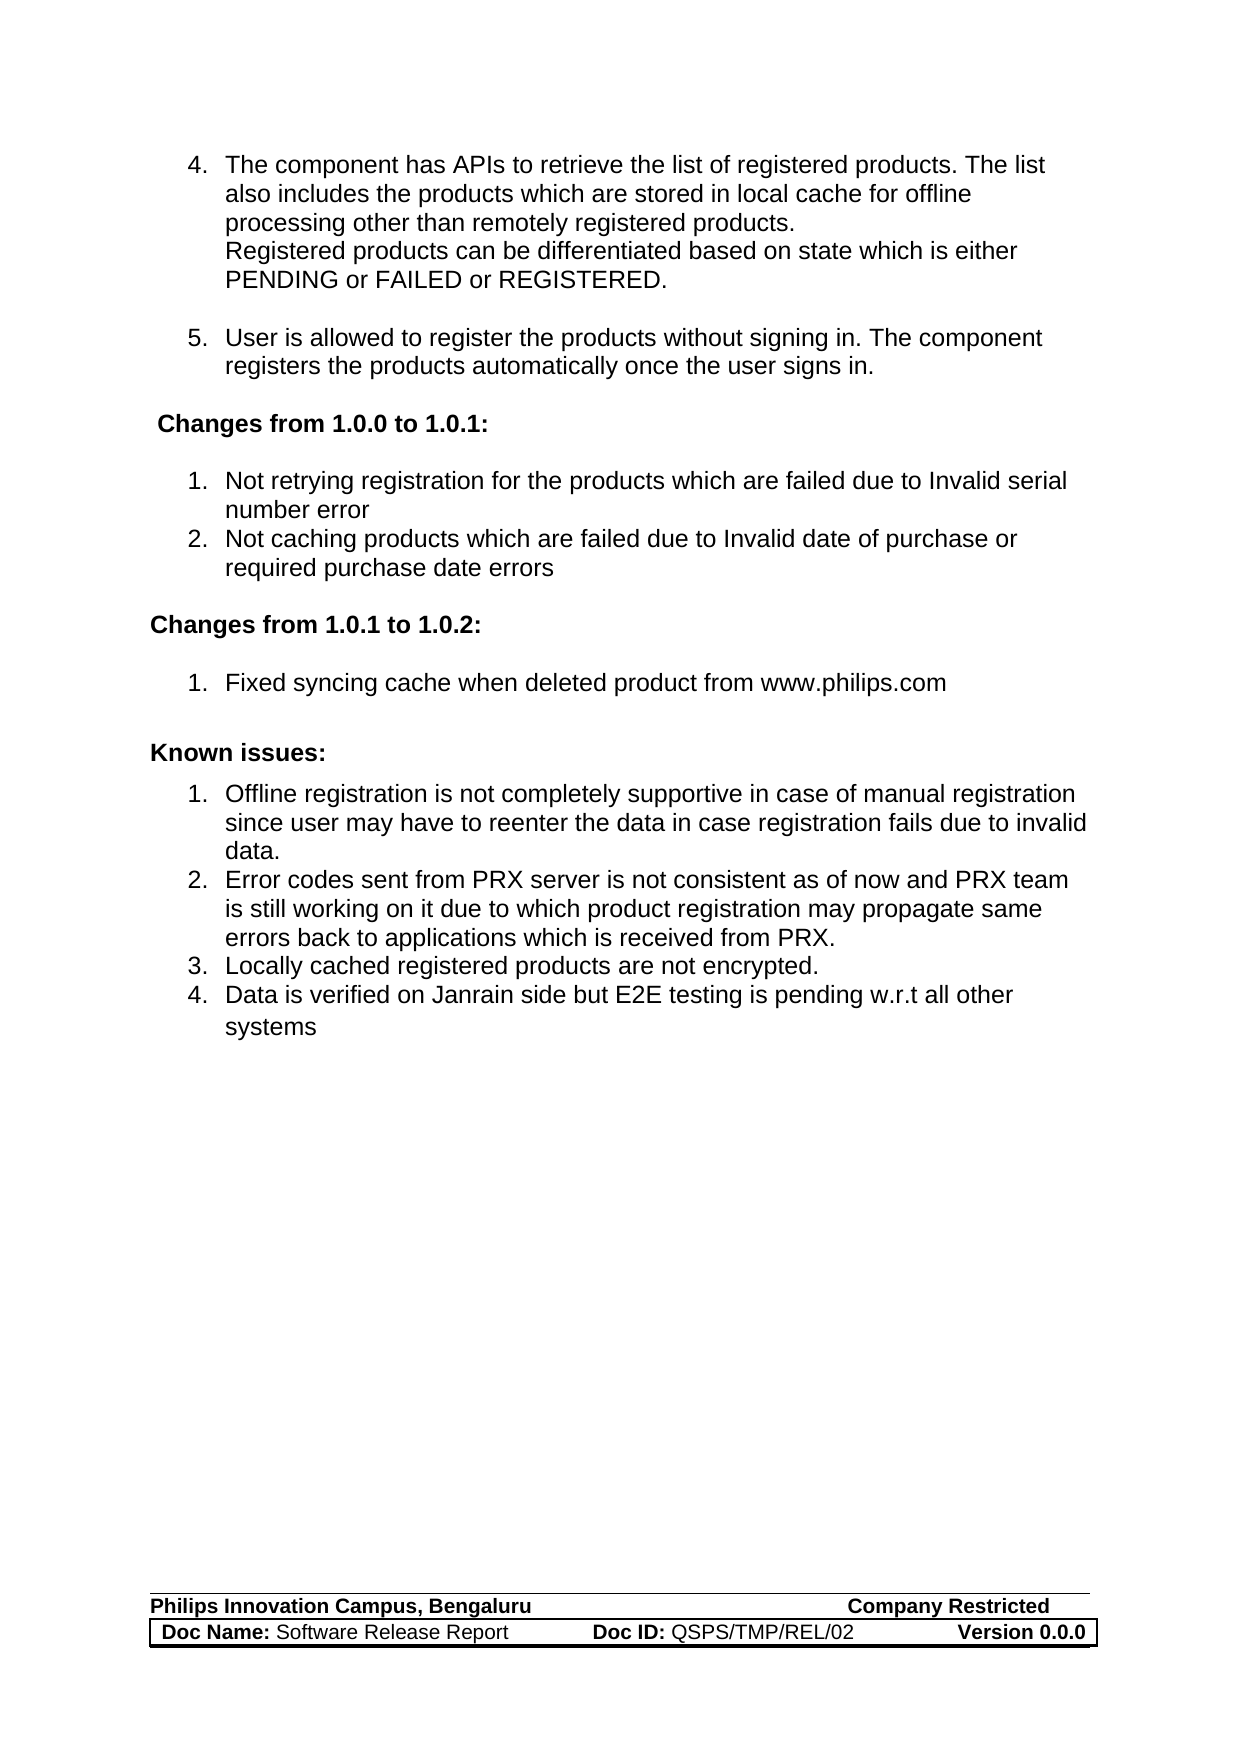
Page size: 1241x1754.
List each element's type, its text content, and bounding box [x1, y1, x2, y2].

list User is allowed to register the products without signing in. The component registers the products automatically once the user signs in. [187, 322, 1090, 380]
list Data is verified on Janrain side but E2E testing is pending w.r.t all other systems [187, 980, 1090, 1043]
subtitle Known issues: [150, 737, 1090, 766]
text Changes from 1.0.1 to 1.0.2: [150, 610, 1090, 639]
list Error codes sent from PRX server is not consistent as of now and PRX team is still working on it due to which product registration may propagate same errors back to applications which is received from PRX. [187, 865, 1090, 951]
text Changes from 1.0.0 to 1.0.1: [150, 409, 1090, 437]
list Not caching products which are failed due to Invalid date of purchase or required purchase date errors [187, 524, 1090, 581]
list Fixed syncing cache when deleted product from www.philips.com [187, 667, 1090, 696]
list The component has APIs to retrieve the list of registered products. The list also includes the products which are stored in local cache for offline processing other than remotely registered products. [187, 150, 1090, 236]
list Locally cached registered products are not encrypted. [187, 951, 1090, 980]
list Registered products can be differentiated based on state which is either PENDING or FAILED or REGISTERED. [225, 236, 1090, 294]
list Offline registration is not completely supportive in case of manual registration since user may have to reenter the data in case registration fails due to invalid data. [187, 779, 1090, 865]
list Not retrying registration for the products which are failed due to Invalid serial number error [187, 466, 1090, 524]
